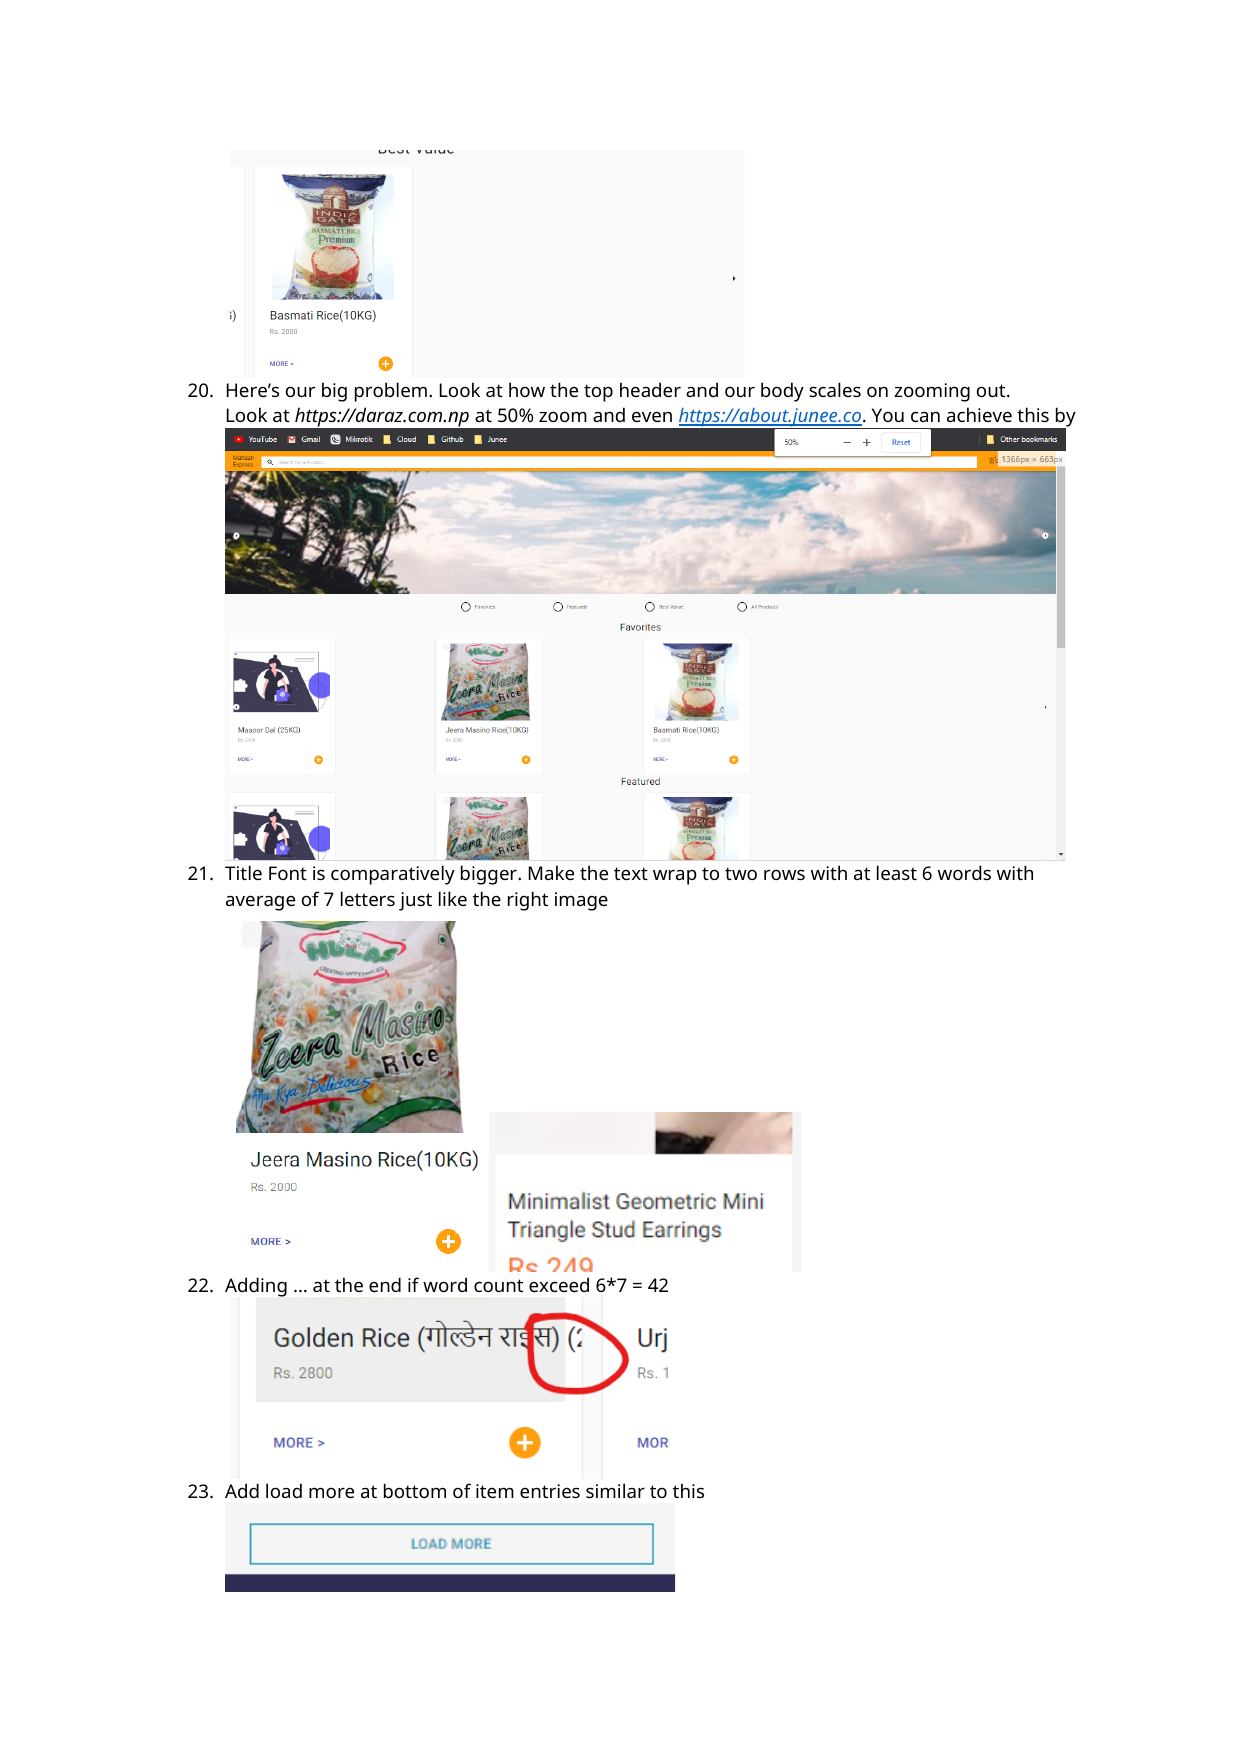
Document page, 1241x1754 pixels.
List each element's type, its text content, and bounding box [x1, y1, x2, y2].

picture [225, 428, 1066, 861]
picture [225, 911, 802, 1272]
list Adding … at the end if word count exceed 6*7 = 42 [187, 1272, 1090, 1297]
list Title Font is comparatively bigger. Make the text wrap to two rows with at least 6 words with average of 7 letters just like the right image [187, 860, 1090, 911]
list Add load more at bottom of item entries similar to this [187, 1478, 1090, 1504]
picture [230, 150, 745, 378]
picture [230, 1297, 670, 1479]
text Look at https://daraz.com.np at 50% zoom and even https://about.junee.co. You can achieve this by [225, 403, 1090, 428]
picture [225, 1503, 675, 1592]
list Here’s our big problem. Look at how the top header and our body scales on zooming out. [187, 377, 1090, 403]
